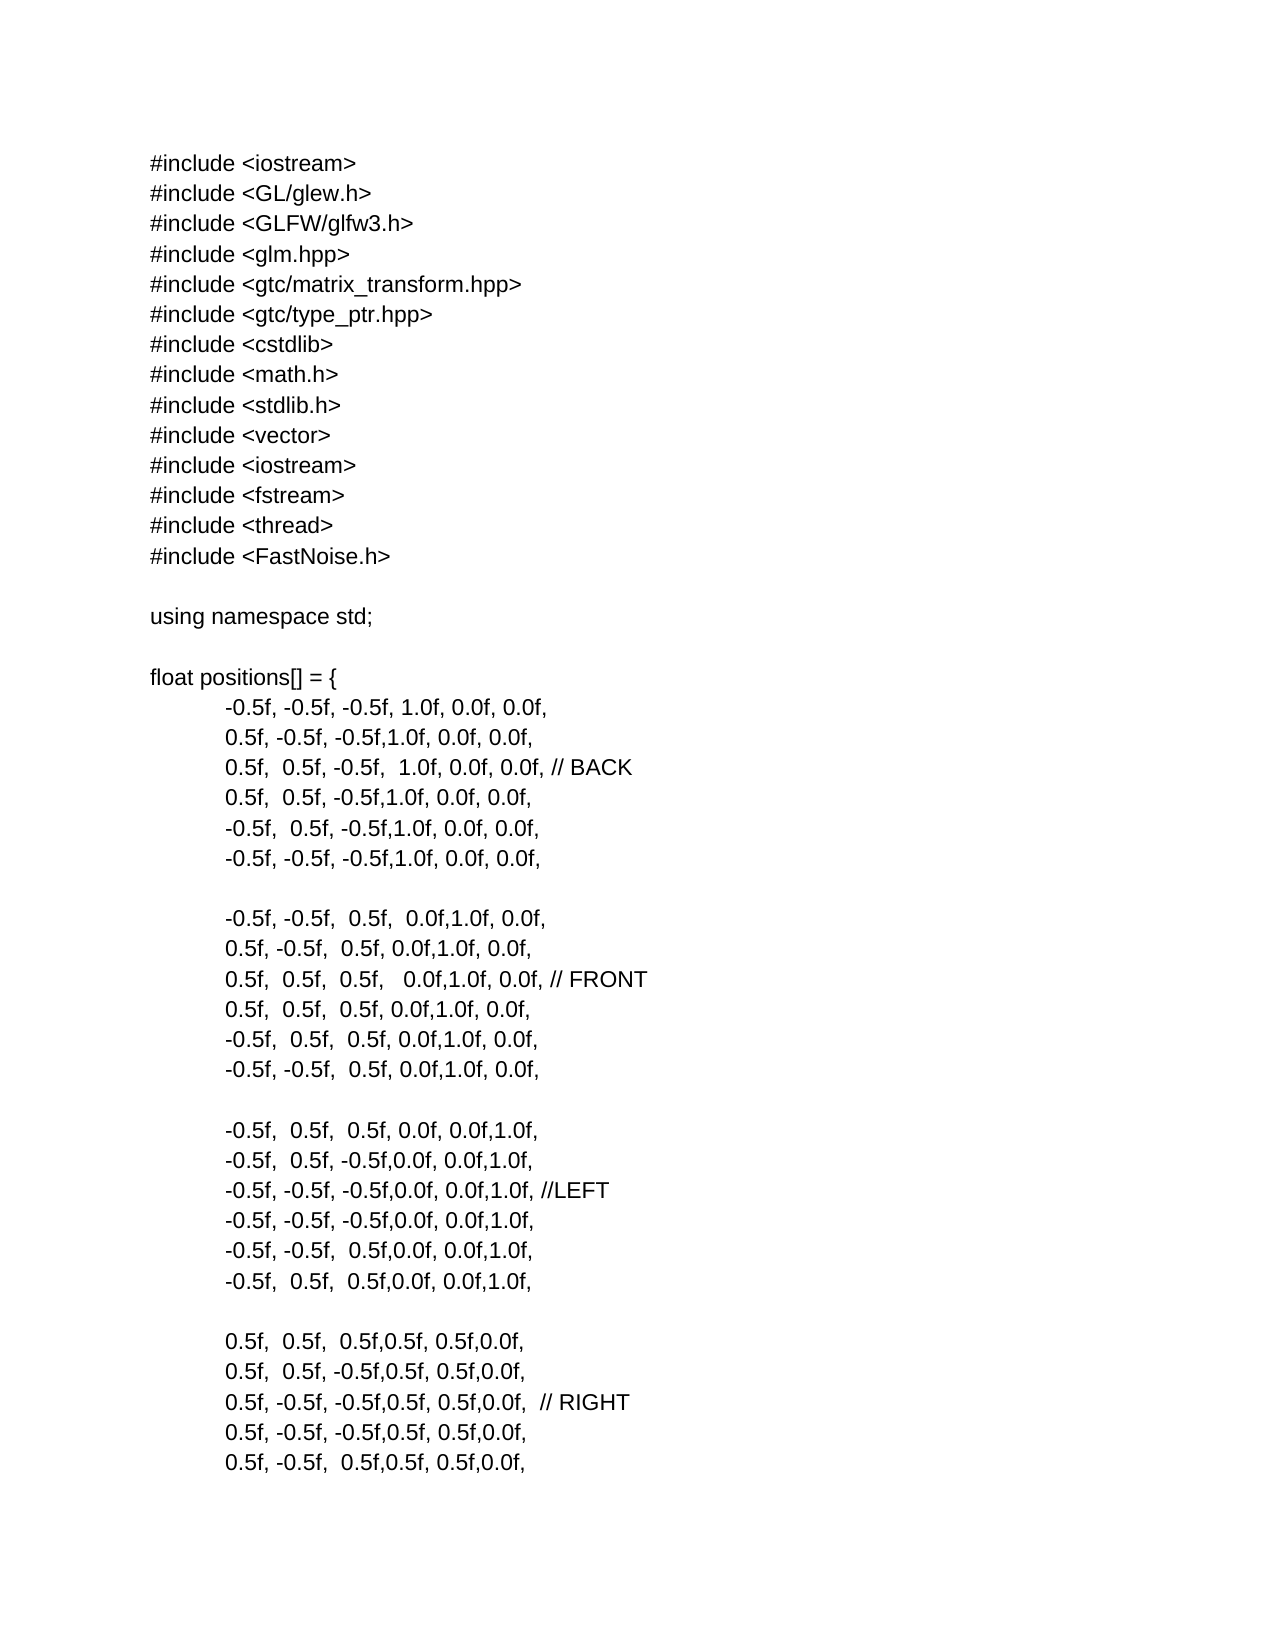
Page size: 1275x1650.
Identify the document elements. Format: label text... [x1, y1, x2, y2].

text 0.5f, 0.5f, 0.5f,0.5f, 0.5f,0.0f, [150, 1328, 1125, 1354]
text #include <glm.hpp> [150, 241, 1125, 267]
text float positions[] = { [150, 663, 1125, 690]
text -0.5f, 0.5f, -0.5f,0.0f, 0.0f,1.0f, [150, 1147, 1125, 1173]
text #include <vector> [150, 422, 1125, 448]
text -0.5f, -0.5f, -0.5f,0.0f, 0.0f,1.0f, //LEFT [150, 1177, 1125, 1203]
text using namespace std; [150, 603, 1125, 629]
text -0.5f, -0.5f, -0.5f,0.0f, 0.0f,1.0f, [150, 1207, 1125, 1234]
text 0.5f, -0.5f, -0.5f,1.0f, 0.0f, 0.0f, [150, 724, 1125, 750]
text #include <stdlib.h> [150, 392, 1125, 418]
text -0.5f, -0.5f, 0.5f,0.0f, 0.0f,1.0f, [150, 1237, 1125, 1264]
text 0.5f, 0.5f, -0.5f,0.5f, 0.5f,0.0f, [150, 1358, 1125, 1385]
text #include <thread> [150, 512, 1125, 539]
text -0.5f, 0.5f, -0.5f,1.0f, 0.0f, 0.0f, [150, 814, 1125, 841]
text -0.5f, -0.5f, -0.5f,1.0f, 0.0f, 0.0f, [150, 845, 1125, 871]
text #include <GLFW/glfw3.h> [150, 210, 1125, 237]
text 0.5f, -0.5f, 0.5f, 0.0f,1.0f, 0.0f, [150, 935, 1125, 962]
text #include <fstream> [150, 482, 1125, 509]
text #include <gtc/matrix_transform.hpp> [150, 271, 1125, 297]
text -0.5f, -0.5f, 0.5f, 0.0f,1.0f, 0.0f, [150, 905, 1125, 932]
text 0.5f, -0.5f, -0.5f,0.5f, 0.5f,0.0f, // RIGHT [150, 1388, 1125, 1415]
text 0.5f, 0.5f, 0.5f, 0.0f,1.0f, 0.0f, [150, 996, 1125, 1022]
text #include <iostream> [150, 150, 1125, 176]
text 0.5f, 0.5f, -0.5f,1.0f, 0.0f, 0.0f, [150, 784, 1125, 811]
text -0.5f, 0.5f, 0.5f, 0.0f,1.0f, 0.0f, [150, 1026, 1125, 1052]
text #include <GL/glew.h> [150, 180, 1125, 207]
text -0.5f, -0.5f, 0.5f, 0.0f,1.0f, 0.0f, [150, 1056, 1125, 1083]
text #include <gtc/type_ptr.hpp> [150, 301, 1125, 327]
text #include <cstdlib> [150, 331, 1125, 358]
text 0.5f, 0.5f, -0.5f, 1.0f, 0.0f, 0.0f, // BACK [150, 754, 1125, 781]
text 0.5f, 0.5f, 0.5f, 0.0f,1.0f, 0.0f, // FRONT [150, 966, 1125, 992]
text #include <FastNoise.h> [150, 543, 1125, 569]
text #include <math.h> [150, 361, 1125, 388]
text #include <iostream> [150, 452, 1125, 478]
text -0.5f, -0.5f, -0.5f, 1.0f, 0.0f, 0.0f, [150, 694, 1125, 720]
text 0.5f, -0.5f, -0.5f,0.5f, 0.5f,0.0f, [150, 1419, 1125, 1445]
text -0.5f, 0.5f, 0.5f,0.0f, 0.0f,1.0f, [150, 1268, 1125, 1294]
text 0.5f, -0.5f, 0.5f,0.5f, 0.5f,0.0f, [150, 1449, 1125, 1475]
text -0.5f, 0.5f, 0.5f, 0.0f, 0.0f,1.0f, [150, 1117, 1125, 1143]
